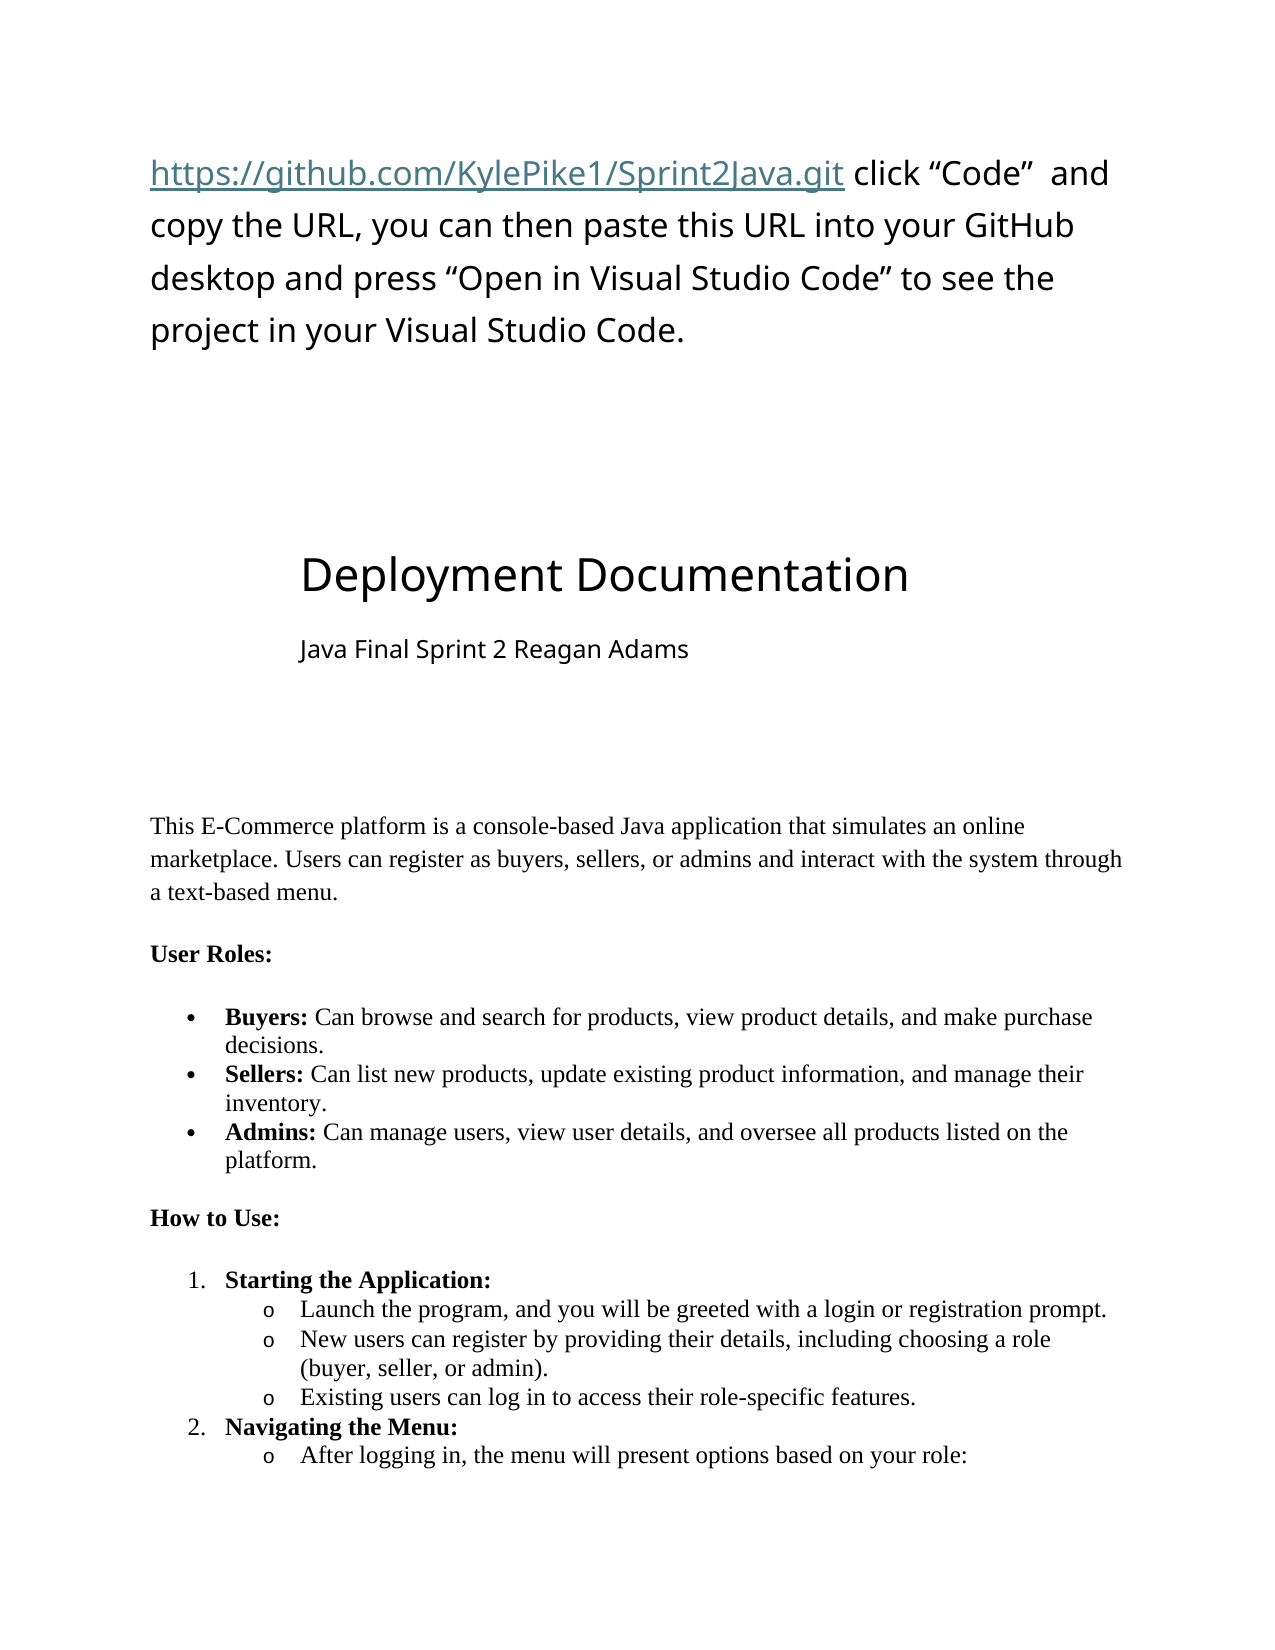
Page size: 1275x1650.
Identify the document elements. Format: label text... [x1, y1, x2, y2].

list Launch the program, and you will be greeted with a login or registration prompt. [262, 1294, 1125, 1324]
list Starting the Application: [187, 1266, 1125, 1294]
text Deployment Documentation [225, 543, 1125, 605]
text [150, 150, 1125, 352]
list Sellers: Can list new products, update existing product information, and manage their inventory. [187, 1059, 1125, 1117]
text This E-Commerce platform is a console-based Java application that simulates an online marketplace. Users can register as buyers, sellers, or admins and interact with the system through a text-based menu. [150, 811, 1125, 906]
text How to Use: [150, 1203, 1125, 1232]
list Admins: Can manage users, view user details, and oversee all products listed on the platform. [187, 1117, 1125, 1174]
list Navigating the Menu: [187, 1412, 1125, 1441]
text Java Final Sprint 2 Reagan Adams [225, 631, 1125, 665]
list After logging in, the menu will present options based on your role: [262, 1441, 1125, 1470]
list Existing users can log in to access their role-specific features. [262, 1382, 1125, 1412]
list New users can register by providing their details, including choosing a role (buyer, seller, or admin). [262, 1324, 1125, 1382]
list Buyers: Can browse and search for products, view product details, and make purchase decisions. [187, 1002, 1125, 1059]
text User Roles: [150, 939, 1125, 968]
